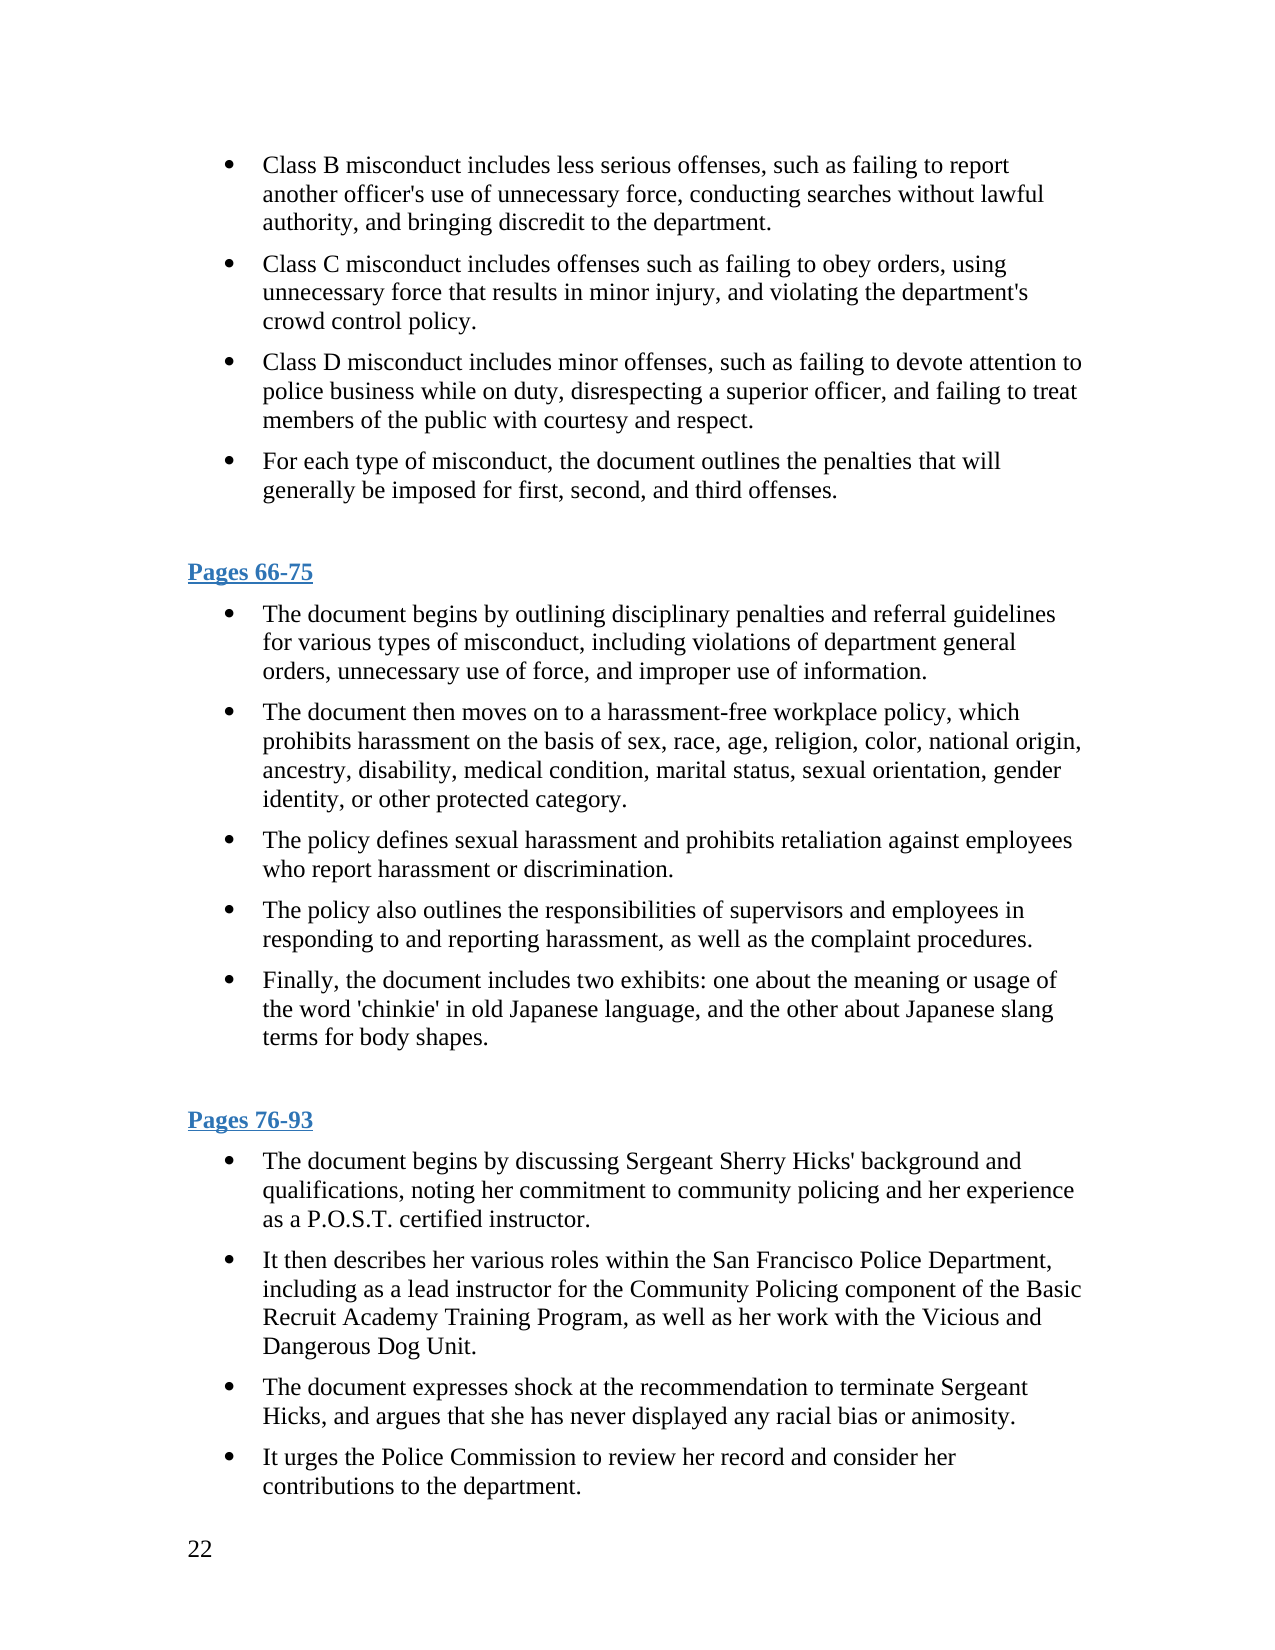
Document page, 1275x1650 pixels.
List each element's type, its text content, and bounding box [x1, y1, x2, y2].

list The document then moves on to a harassment-free workplace policy, which prohibits harassment on the basis of sex, race, age, religion, color, national origin, ancestry, disability, medical condition, marital status, sexual orientation, gender identity, or other protected category. [225, 697, 1087, 812]
text Pages 76-93 [187, 1105, 1087, 1134]
list The document expresses shock at the recommendation to terminate Sergeant Hicks, and argues that she has never displayed any racial bias or animosity. [225, 1372, 1087, 1430]
list Finally, the document includes two exhibits: one about the meaning or usage of the word 'chinkie' in old Japanese language, and the other about Japanese slang terms for body shapes. [225, 965, 1087, 1051]
list It then describes her various roles within the San Francisco Police Department, including as a lead instructor for the Community Policing component of the Basic Recruit Academy Training Program, as well as her work with the Vicious and Dangerous Dog Unit. [225, 1245, 1087, 1360]
list Class D misconduct includes minor offenses, such as failing to devote attention to police business while on duty, disrespecting a superior officer, and failing to treat members of the public with courtesy and respect. [225, 347, 1087, 434]
list The policy also outlines the responsibilities of supervisors and employees in responding to and reporting harassment, as well as the complaint procedures. [225, 895, 1087, 952]
list The document begins by outlining disciplinary penalties and referral guidelines for various types of misconduct, including violations of department general orders, unnecessary use of force, and improper use of information. [225, 599, 1087, 685]
list Class B misconduct includes less serious offenses, such as failing to report another officer's use of unnecessary force, conducting searches without lawful authority, and bringing discredit to the department. [225, 150, 1087, 236]
list For each type of misconduct, the document outlines the penalties that will generally be imposed for first, second, and third offenses. [225, 446, 1087, 504]
list The document begins by discussing Sergeant Sherry Hicks' background and qualifications, noting her commitment to community policing and her experience as a P.O.S.T. certified instructor. [225, 1146, 1087, 1232]
list The policy defines sexual harassment and prohibits retaliation against employees who report harassment or discrimination. [225, 825, 1087, 882]
list It urges the Police Commission to review her record and consider her contributions to the department. [225, 1442, 1087, 1500]
list Class C misconduct includes offenses such as failing to obey orders, using unnecessary force that results in minor injury, and violating the department's crowd control policy. [225, 249, 1087, 335]
text Pages 66-75 [187, 557, 1087, 586]
